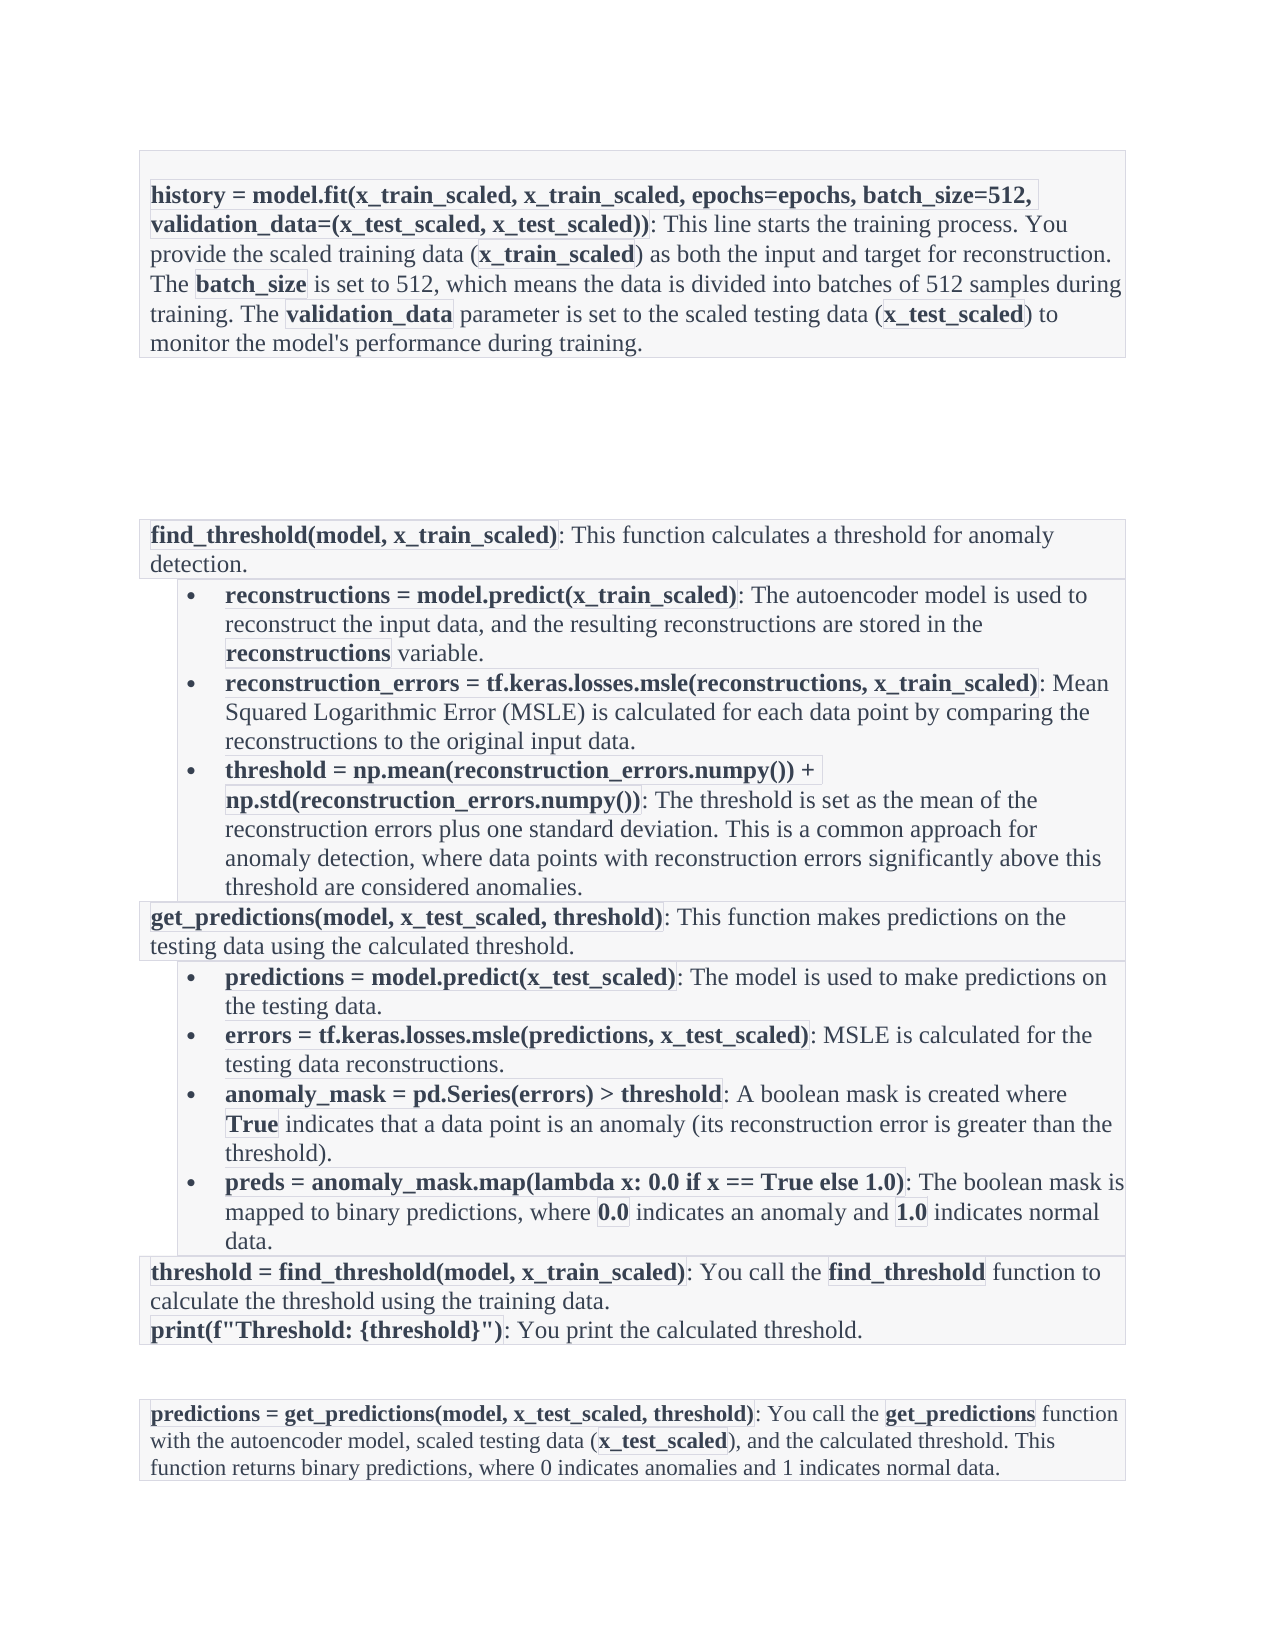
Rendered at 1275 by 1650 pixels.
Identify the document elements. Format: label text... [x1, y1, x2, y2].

list reconstruction_errors = tf.keras.losses.msle(reconstructions, x_train_scaled): Mean Squared Logarithmic Error (MSLE) is calculated for each data point by comparing the reconstructions to the original input data. [178, 667, 1125, 754]
list predictions = model.predict(x_test_scaled): The model is used to make predictions on the testing data. [178, 962, 1125, 1019]
text get_predictions(model, x_test_scaled, threshold): This function makes predictions on the testing data using the calculated threshold. [140, 902, 1125, 960]
text threshold = find_threshold(model, x_train_scaled): You call the find_threshold function to calculate the threshold using the training data. [140, 1257, 1125, 1314]
text find_threshold(model, x_train_scaled): This function calculates a threshold for anomaly detection. [140, 520, 1125, 578]
list anomaly_mask = pd.Series(errors) > threshold: A boolean mask is created where True indicates that a data point is an anomaly (its reconstruction error is greater than the threshold). [178, 1078, 1125, 1166]
list preds = anomaly_mask.map(lambda x: 0.0 if x == True else 1.0): The boolean mask is mapped to binary predictions, where 0.0 indicates an anomaly and 1.0 indicates normal data. [178, 1166, 1125, 1255]
list threshold = np.mean(reconstruction_errors.numpy()) + np.std(reconstruction_errors.numpy()): The threshold is set as the mean of the reconstruction errors plus one standard deviation. This is a common approach for anomaly detection, where data points with reconstruction errors significantly above this threshold are considered anomalies. [178, 754, 1125, 901]
list errors = tf.keras.losses.msle(predictions, x_test_scaled): MSLE is calculated for the testing data reconstructions. [178, 1019, 1125, 1078]
text predictions = get_predictions(model, x_test_scaled, threshold): You call the get_predictions function with the autoencoder model, scaled testing data (x_test_scaled), and the calculated threshold. This function returns binary predictions, where 0 indicates anomalies and 1 indicates normal data. [140, 1400, 1125, 1480]
text print(f"Threshold: {threshold}"): You print the calculated threshold. [504, 1314, 1125, 1344]
text print(f"Threshold: {threshold}"): You print the calculated threshold. [140, 1314, 503, 1344]
list reconstructions = model.predict(x_train_scaled): The autoencoder model is used to reconstruct the input data, and the resulting reconstructions are stored in the reconstructions variable. [178, 580, 1125, 667]
text history = model.fit(x_train_scaled, x_train_scaled, epochs=epochs, batch_size=512, validation_data=(x_test_scaled, x_test_scaled)): This line starts the training process. You provide the scaled training data (x_train_scaled) as both the input and target for reconstruction. The batch_size is set to 512, which means the data is divided into batches of 512 samples during training. The validation_data parameter is set to the scaled testing data (x_test_scaled) to monitor the model's performance during training. [140, 179, 1125, 357]
